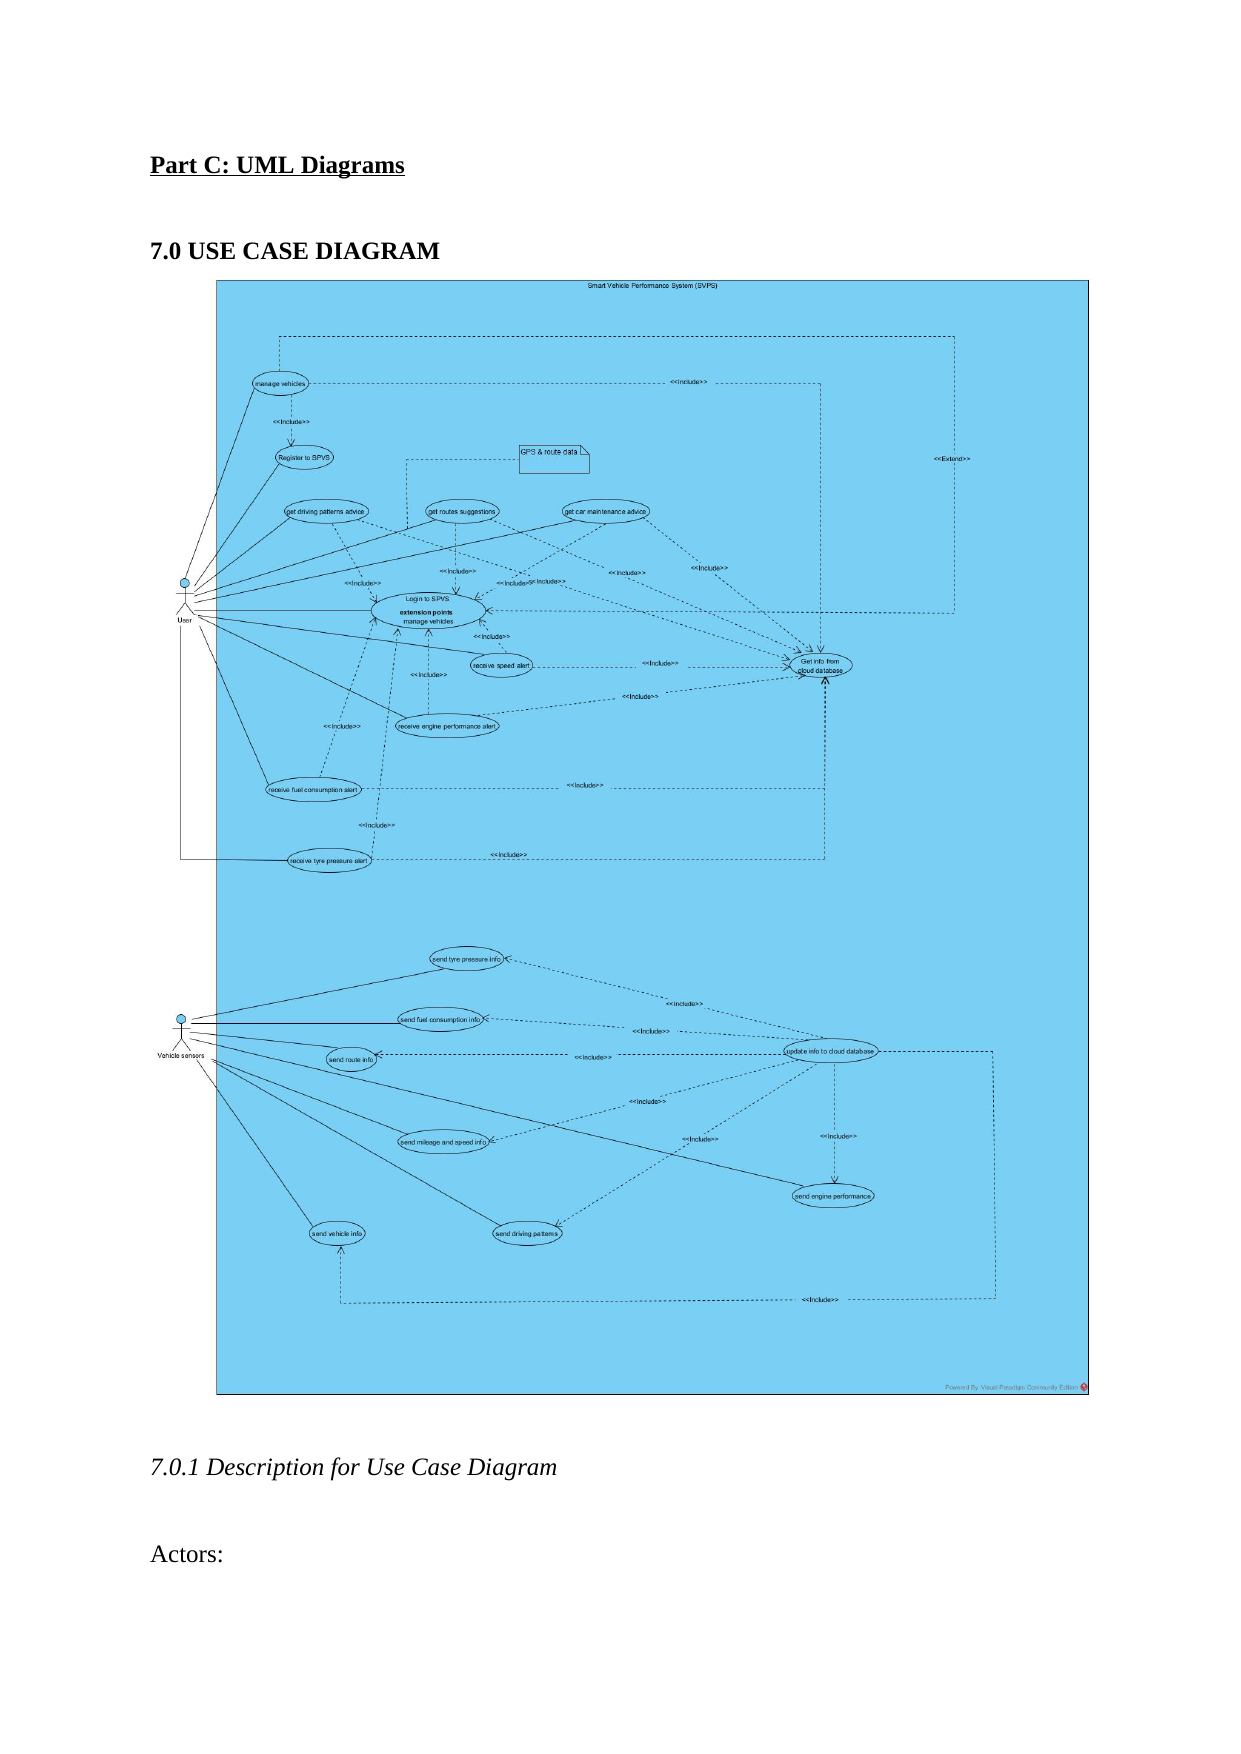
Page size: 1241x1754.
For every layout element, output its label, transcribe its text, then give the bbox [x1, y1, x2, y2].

text 7.0.1 Description for Use Case Diagram [150, 1452, 1074, 1481]
subtitle Part C: UML Diagrams [150, 150, 1074, 179]
text Actors: [150, 1539, 1074, 1567]
picture [150, 279, 1091, 1397]
subtitle 7.0 USE CASE DIAGRAM [150, 236, 1074, 265]
